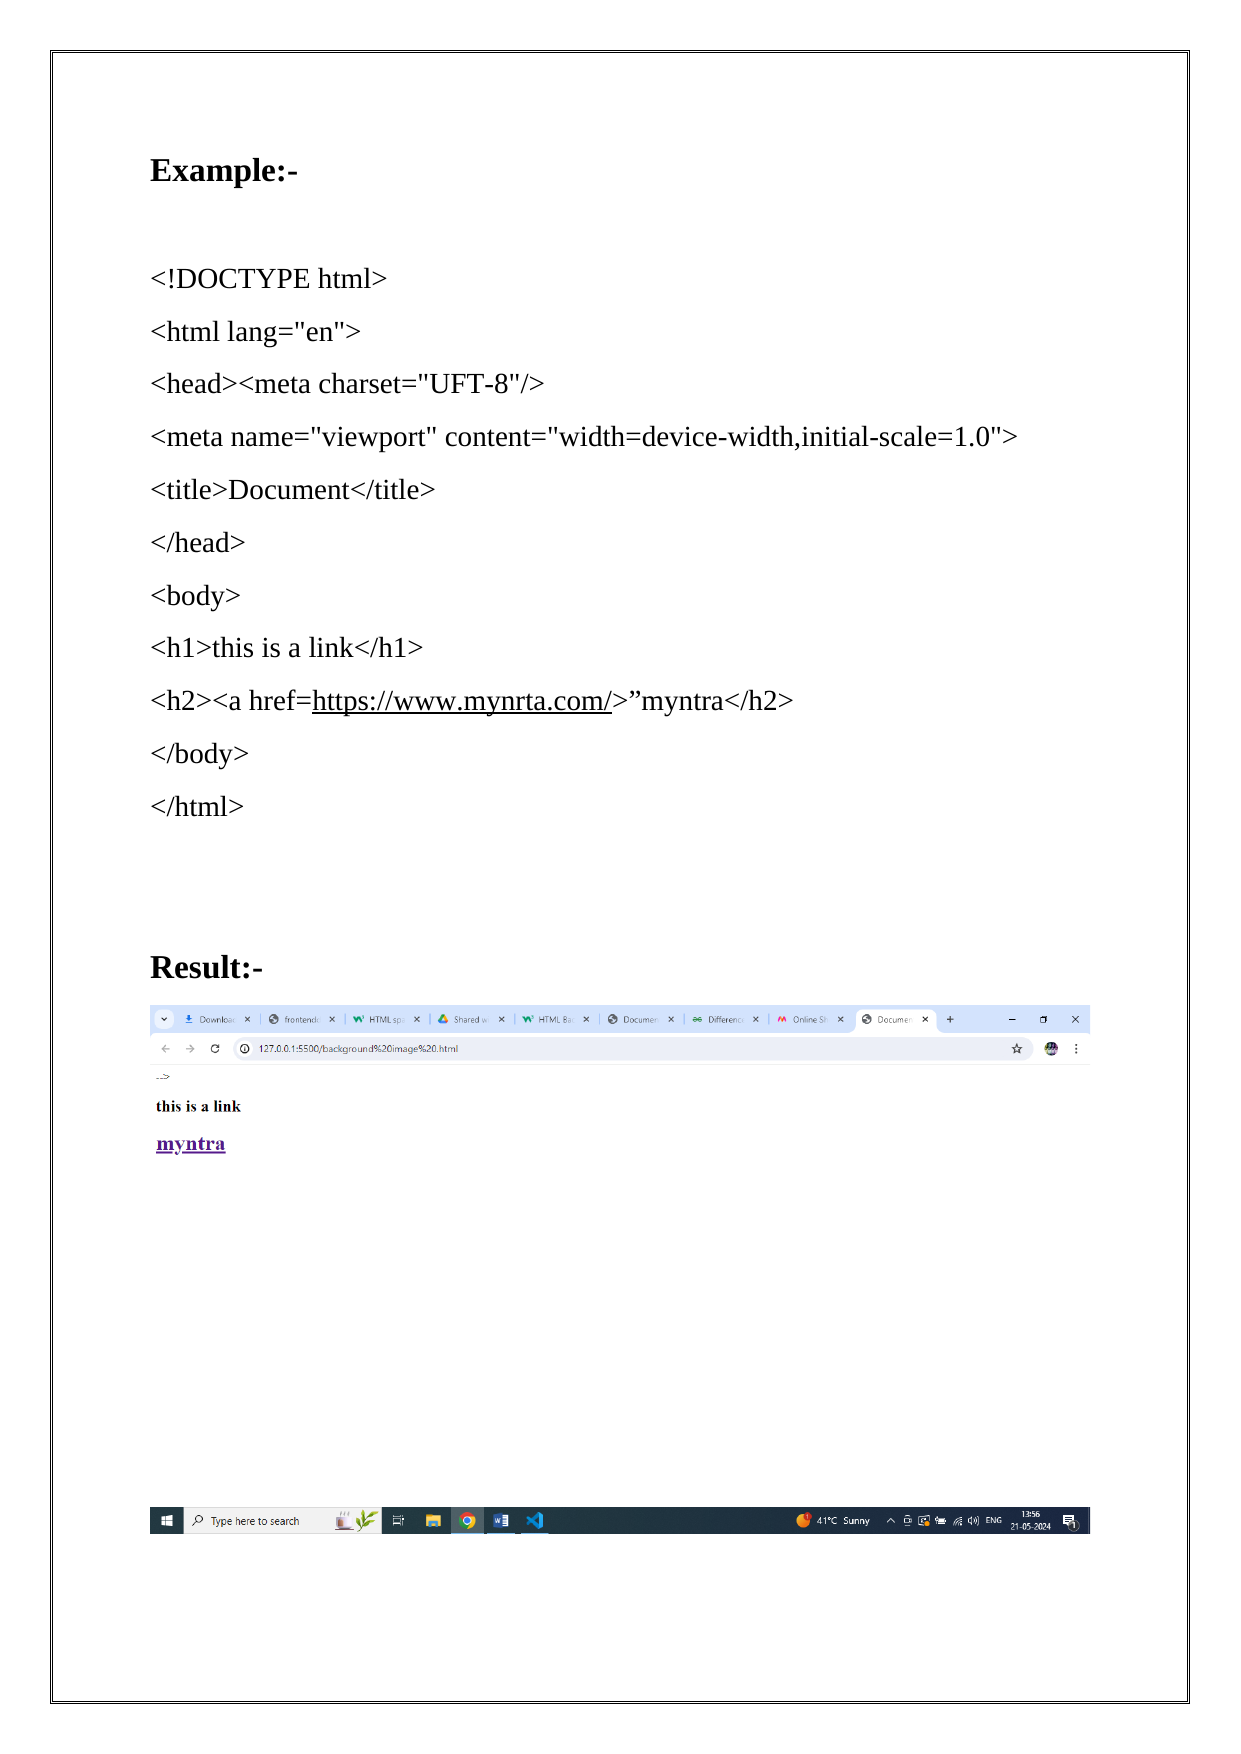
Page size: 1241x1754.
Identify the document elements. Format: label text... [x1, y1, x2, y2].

text <meta name="viewport" content="width=device-width,initial-scale=1.0"> [150, 419, 1090, 453]
text Result:- [150, 947, 1090, 986]
text </html> [150, 789, 1090, 822]
text Example:- [150, 150, 1090, 188]
text </body> [150, 736, 1090, 770]
text <h1>this is a link</h1> [150, 631, 1090, 664]
text <!DOCTYPE html> [150, 261, 1090, 294]
text <html lang="en"> [150, 314, 1090, 347]
text <body> [150, 578, 1090, 611]
text <head><meta charset="UFT-8"/> [150, 366, 1090, 400]
text <title>Document</title> [150, 472, 1090, 506]
text <h2><a href=https://www.mynrta.com/>”myntra</h2> [150, 683, 1090, 717]
picture [150, 1005, 1091, 1534]
text </head> [150, 525, 1090, 558]
